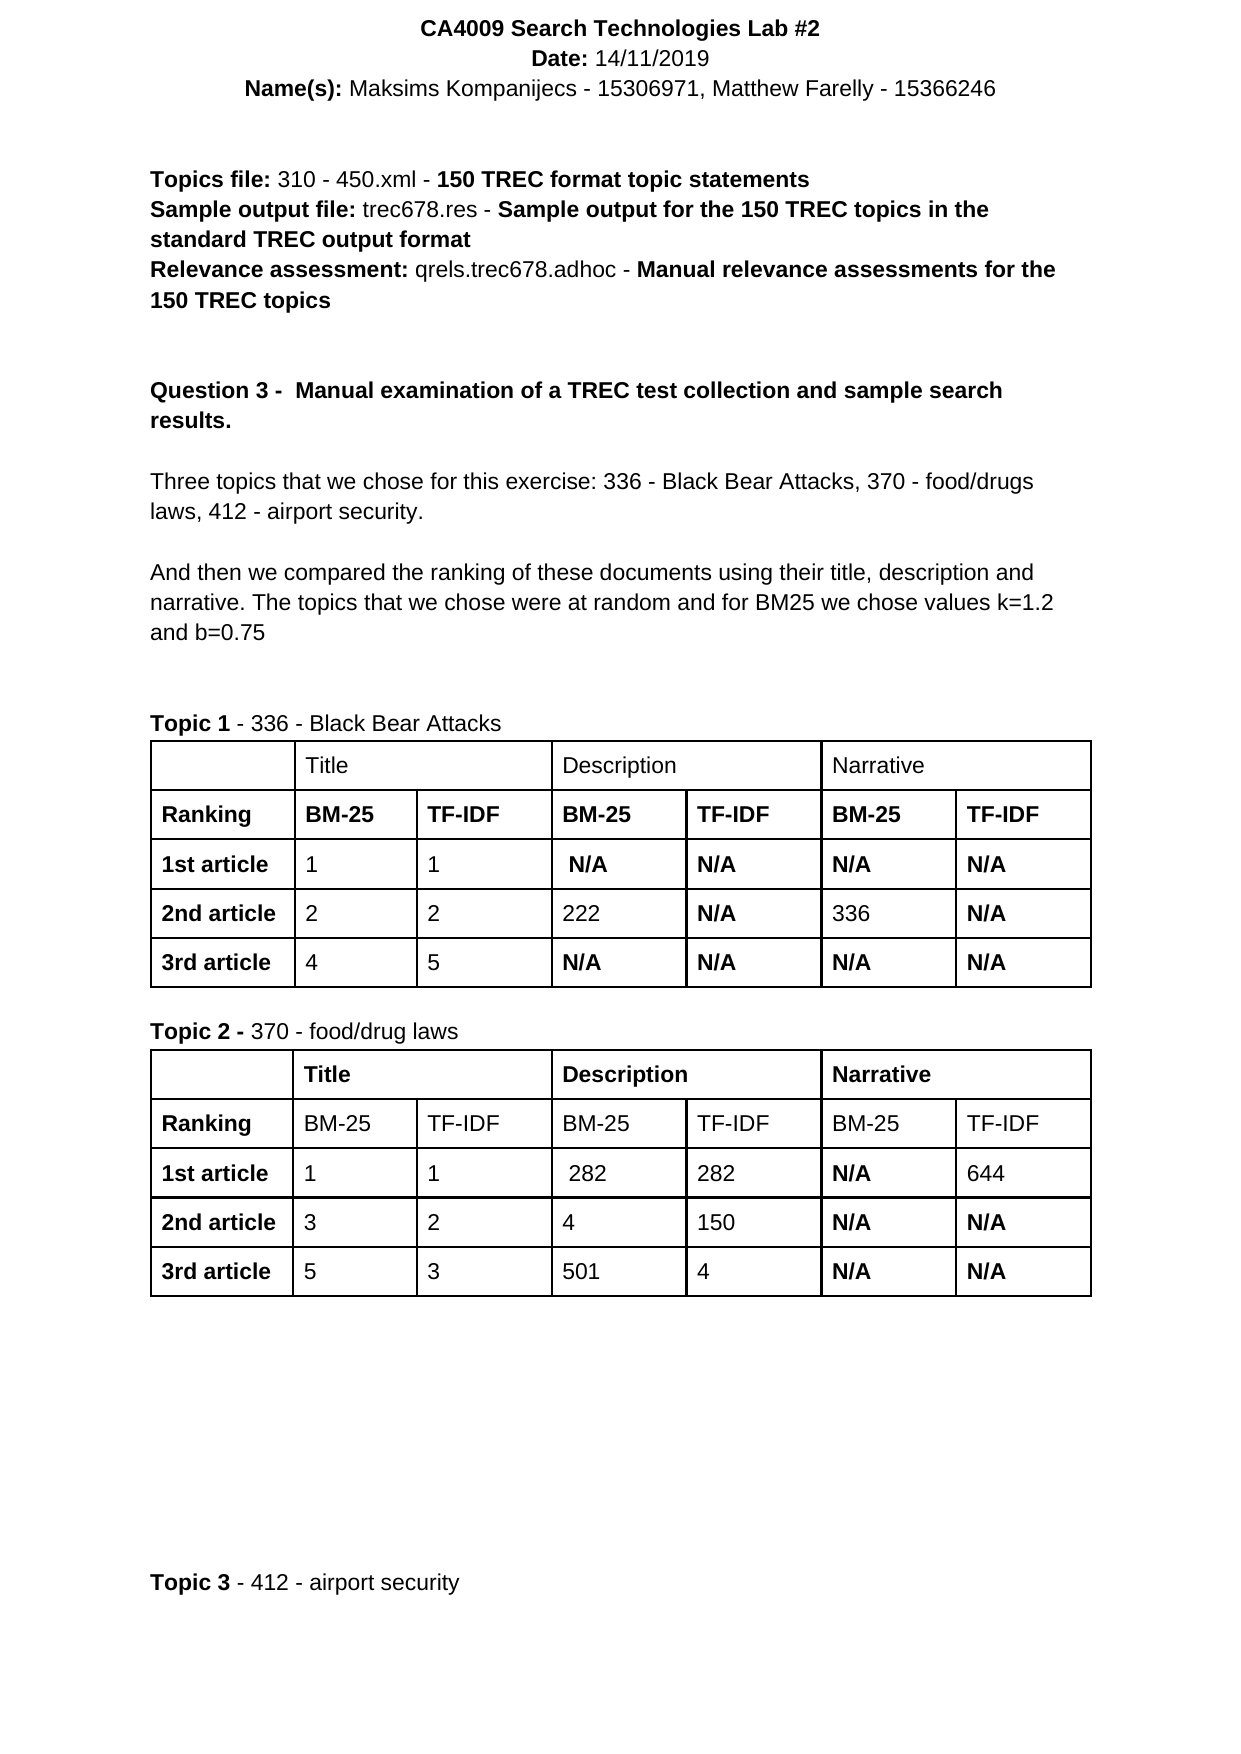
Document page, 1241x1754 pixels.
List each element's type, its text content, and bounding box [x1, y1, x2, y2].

table_cell BM-25 [553, 1100, 685, 1147]
text Name(s): Maksims Kompanijecs - 15306971, Matthew Farelly - 15366246 [150, 75, 1090, 101]
table_cell 2 [418, 890, 551, 937]
table_cell N/A [957, 939, 1090, 986]
table_cell BM-25 [294, 1100, 416, 1147]
table_cell 1 [418, 840, 551, 887]
table_cell TF-IDF [688, 1100, 820, 1147]
table_cell N/A [957, 890, 1090, 937]
table_cell N/A [823, 1199, 955, 1246]
text Topic 1 - 336 - Black Bear Attacks [150, 709, 1090, 736]
table_header Description [553, 1051, 820, 1098]
text Three topics that we chose for this exercise: 336 - Black Bear Attacks, 370 - food/drugs laws, 412 - airport security. [150, 468, 1090, 524]
table_header Title [296, 742, 551, 789]
table_header Description [553, 742, 820, 789]
table_header Title [294, 1051, 551, 1098]
table_cell N/A [957, 1199, 1090, 1246]
table_cell 282 [553, 1149, 685, 1196]
table_cell 1st article [152, 840, 294, 887]
text CA4009 Search Technologies Lab #2 [150, 15, 1090, 41]
table_cell 4 [296, 939, 416, 986]
text Sample output file: trec678.res - Sample output for the 150 TREC topics in the standard TREC output format [150, 196, 1090, 252]
table_cell N/A [823, 840, 955, 887]
table_cell TF-IDF [418, 791, 551, 838]
table_cell 3 [294, 1199, 416, 1246]
table_cell TF-IDF [418, 1100, 551, 1147]
table_cell BM-25 [553, 791, 685, 838]
table_cell 2nd article [152, 1199, 292, 1246]
text Relevance assessment: qrels.trec678.adhoc - Manual relevance assessments for the 150 TREC topics [150, 256, 1090, 313]
table_cell 2 [418, 1199, 551, 1246]
table_cell 2nd article [152, 890, 294, 937]
text Question 3 - Manual examination of a TREC test collection and sample search results. [150, 377, 1090, 434]
table_cell 3rd article [152, 939, 294, 986]
table_cell 3rd article [152, 1248, 292, 1295]
table_cell BM-25 [823, 1100, 955, 1147]
table_cell N/A [688, 890, 820, 937]
table_cell TF-IDF [688, 791, 820, 838]
table_cell N/A [957, 1248, 1090, 1295]
table_cell 4 [553, 1199, 685, 1246]
table_header [152, 1051, 292, 1098]
table_cell 1 [296, 840, 416, 887]
table_cell Ranking [152, 791, 294, 838]
table_cell 1 [294, 1149, 416, 1196]
table_cell 5 [418, 939, 551, 986]
table_cell N/A [688, 939, 820, 986]
table_cell TF-IDF [957, 1100, 1090, 1147]
table_cell 4 [688, 1248, 820, 1295]
table_cell N/A [553, 939, 685, 986]
text Topics file: 310 - 450.xml - 150 TREC format topic statements [150, 166, 1090, 192]
text And then we compared the ranking of these documents using their title, description and narrative. The topics that we chose were at random and for BM25 we chose values k=1.2 and b=0.75 [150, 558, 1090, 645]
text Date: 14/11/2019 [150, 45, 1090, 71]
table_cell 1st article [152, 1149, 292, 1196]
text Topic 3 - 412 - airport security [150, 1569, 1090, 1595]
table_cell 1 [418, 1149, 551, 1196]
table_cell N/A [823, 1149, 955, 1196]
table_cell N/A [688, 840, 820, 887]
table_cell N/A [823, 939, 955, 986]
table_cell 3 [418, 1248, 551, 1295]
table_cell N/A [823, 1248, 955, 1295]
table_cell 5 [294, 1248, 416, 1295]
table_cell 336 [823, 890, 955, 937]
table_header Narrative [823, 742, 1090, 789]
table_cell N/A [957, 840, 1090, 887]
table_cell 282 [688, 1149, 820, 1196]
table_cell 222 [553, 890, 685, 937]
table_cell BM-25 [296, 791, 416, 838]
table_cell 150 [688, 1199, 820, 1246]
table_header Narrative [823, 1051, 1090, 1098]
table_cell 501 [553, 1248, 685, 1295]
table_cell Ranking [152, 1100, 292, 1147]
table_cell N/A [553, 840, 685, 887]
table_header [152, 742, 294, 789]
table_cell TF-IDF [957, 791, 1090, 838]
table_cell BM-25 [823, 791, 955, 838]
text Topic 2 - 370 - food/drug laws [150, 1018, 1090, 1045]
table_cell 2 [296, 890, 416, 937]
table_cell 644 [957, 1149, 1090, 1196]
